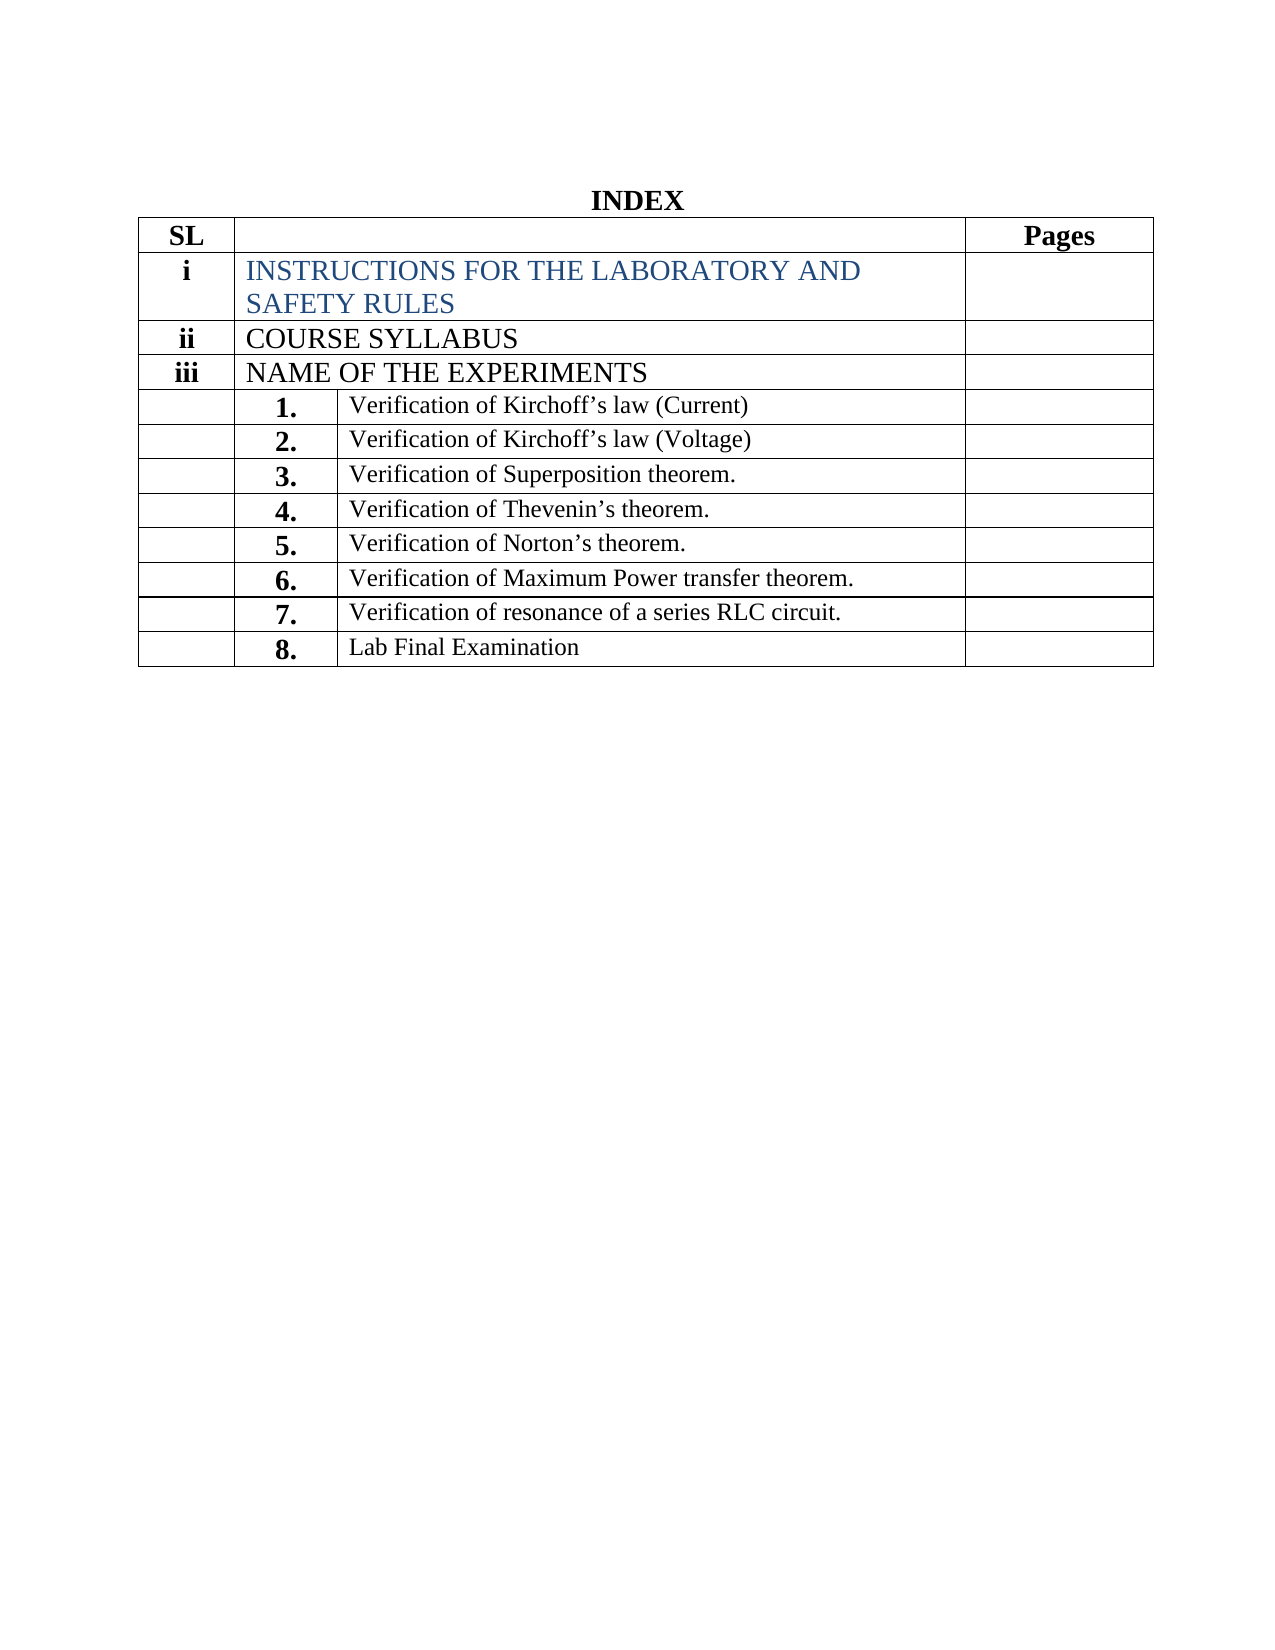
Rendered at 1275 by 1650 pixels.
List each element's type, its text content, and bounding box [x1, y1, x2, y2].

table_header SL [139, 218, 234, 252]
table_cell [139, 563, 234, 596]
table_cell 8. [235, 632, 337, 666]
table_cell Verification of Maximum Power transfer theorem. [338, 563, 965, 596]
table_cell [966, 598, 1153, 631]
table_cell [139, 459, 234, 493]
table_cell [139, 494, 234, 527]
table_cell iii [139, 355, 234, 389]
table_cell Verification of Superposition theorem. [338, 459, 965, 493]
table_cell 1. [235, 390, 337, 423]
table_cell [139, 528, 234, 562]
table_header Pages [966, 218, 1153, 252]
table_cell [139, 632, 234, 666]
table_cell [139, 598, 234, 631]
table_cell i [139, 253, 234, 320]
table_cell Lab Final Examination [338, 632, 965, 666]
table_cell INSTRUCTIONS FOR THE LABORATORY AND SAFETY RULES [235, 253, 965, 320]
table_cell 3. [235, 459, 337, 493]
table_cell 6. [235, 563, 337, 596]
table_cell Verification of resonance of a series RLC circuit. [338, 598, 965, 631]
table_cell Verification of Kirchoff’s law (Voltage) [338, 425, 965, 458]
table_cell 7. [235, 598, 337, 631]
table_cell [966, 563, 1153, 596]
table_cell [966, 390, 1153, 423]
table_cell [966, 459, 1153, 493]
table_cell 2. [235, 425, 337, 458]
table_cell NAME OF THE EXPERIMENTS [235, 355, 965, 389]
table_cell [966, 253, 1153, 320]
table_header [235, 218, 965, 252]
table_cell [139, 425, 234, 458]
table_cell [966, 355, 1153, 389]
table_cell ii [139, 321, 234, 354]
table_cell [966, 632, 1153, 666]
table_cell 5. [235, 528, 337, 562]
table_cell [966, 528, 1153, 562]
table_cell [966, 425, 1153, 458]
table_cell Verification of Thevenin’s theorem. [338, 494, 965, 527]
table_cell 4. [235, 494, 337, 527]
table_cell [966, 321, 1153, 354]
table_cell COURSE SYLLABUS [235, 321, 965, 354]
text INDEX [150, 183, 1125, 217]
table_cell [139, 390, 234, 423]
table_cell Verification of Norton’s theorem. [338, 528, 965, 562]
table_cell Verification of Kirchoff’s law (Current) [338, 390, 965, 423]
table_cell [966, 494, 1153, 527]
